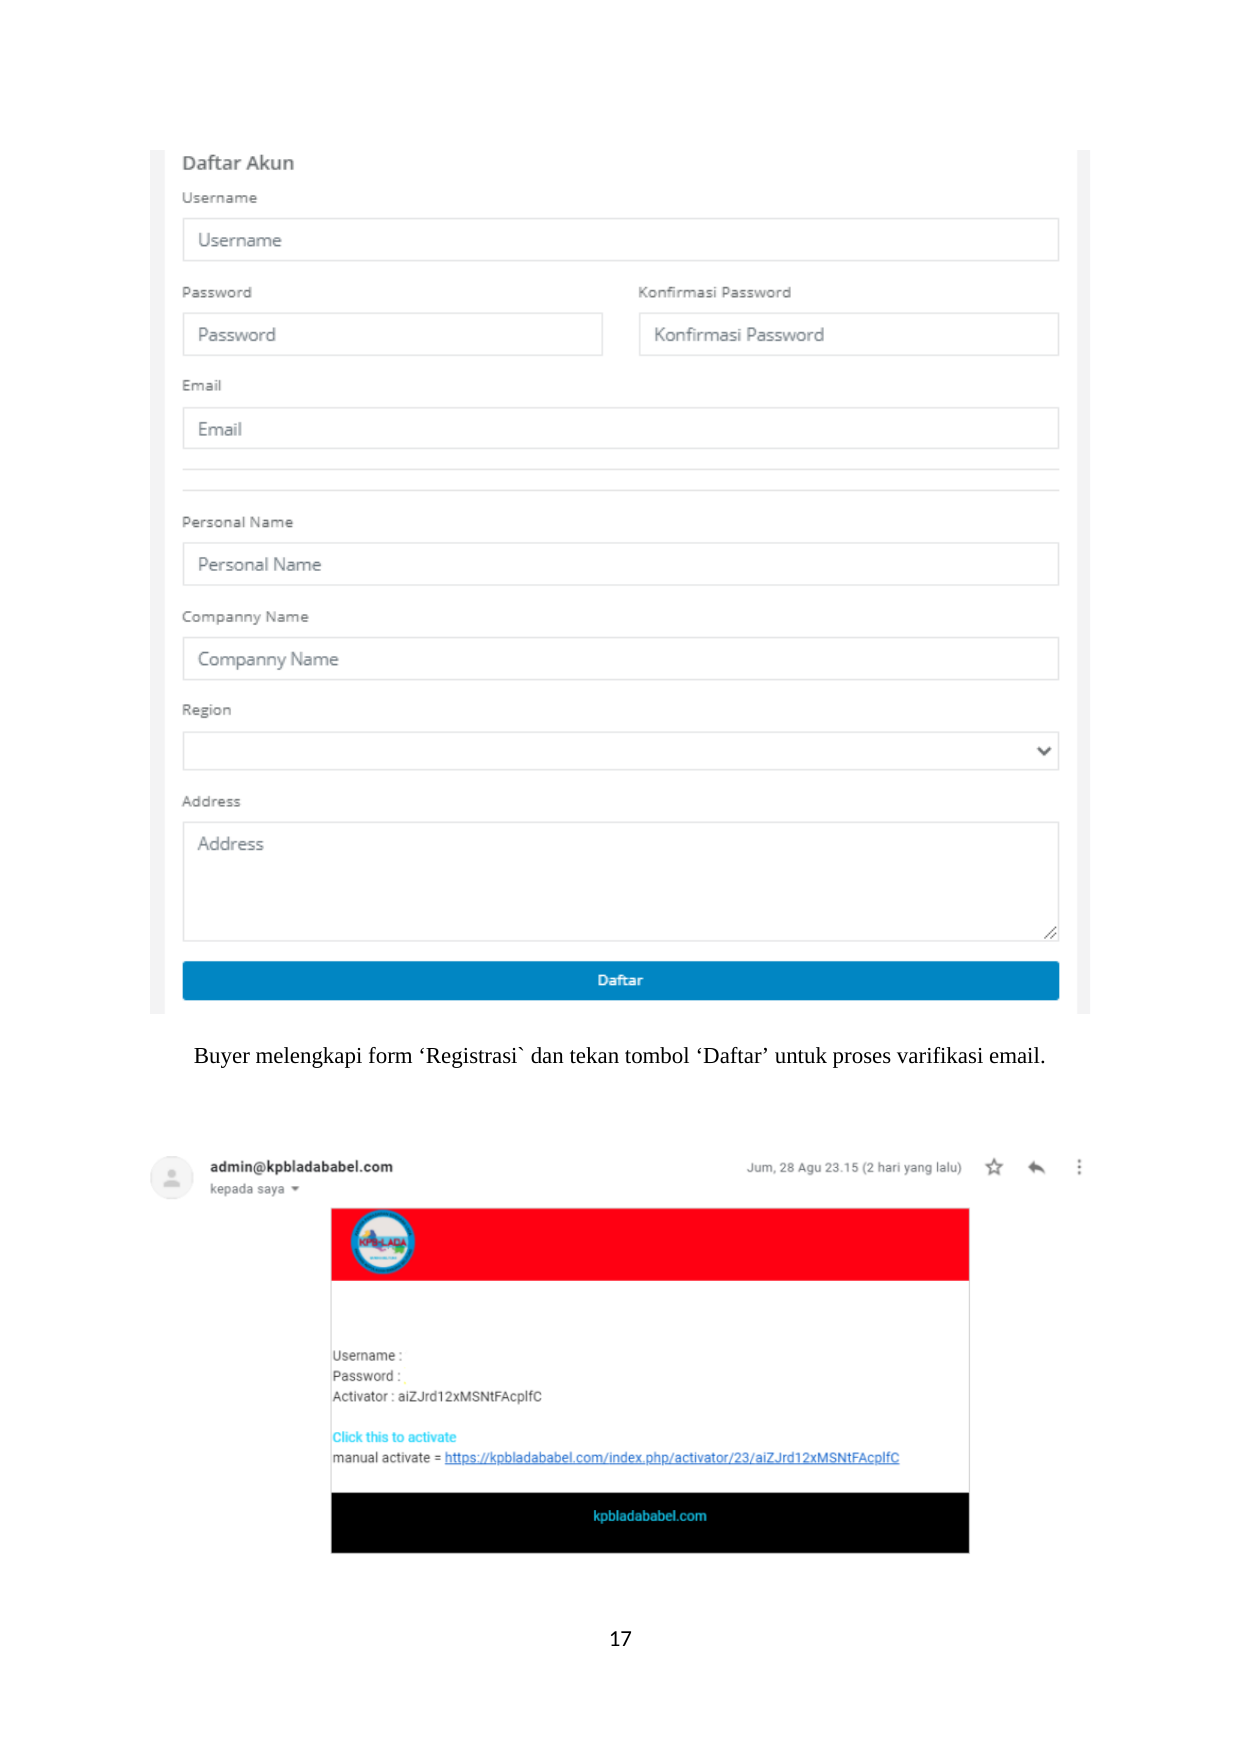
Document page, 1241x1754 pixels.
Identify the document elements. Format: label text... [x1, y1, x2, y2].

text Buyer melengkapi form ‘Registrasi` dan tekan tombol ‘Daftar’ untuk proses varifikasi email. [150, 1043, 1090, 1069]
picture [150, 150, 1091, 1014]
picture [150, 1153, 1091, 1556]
